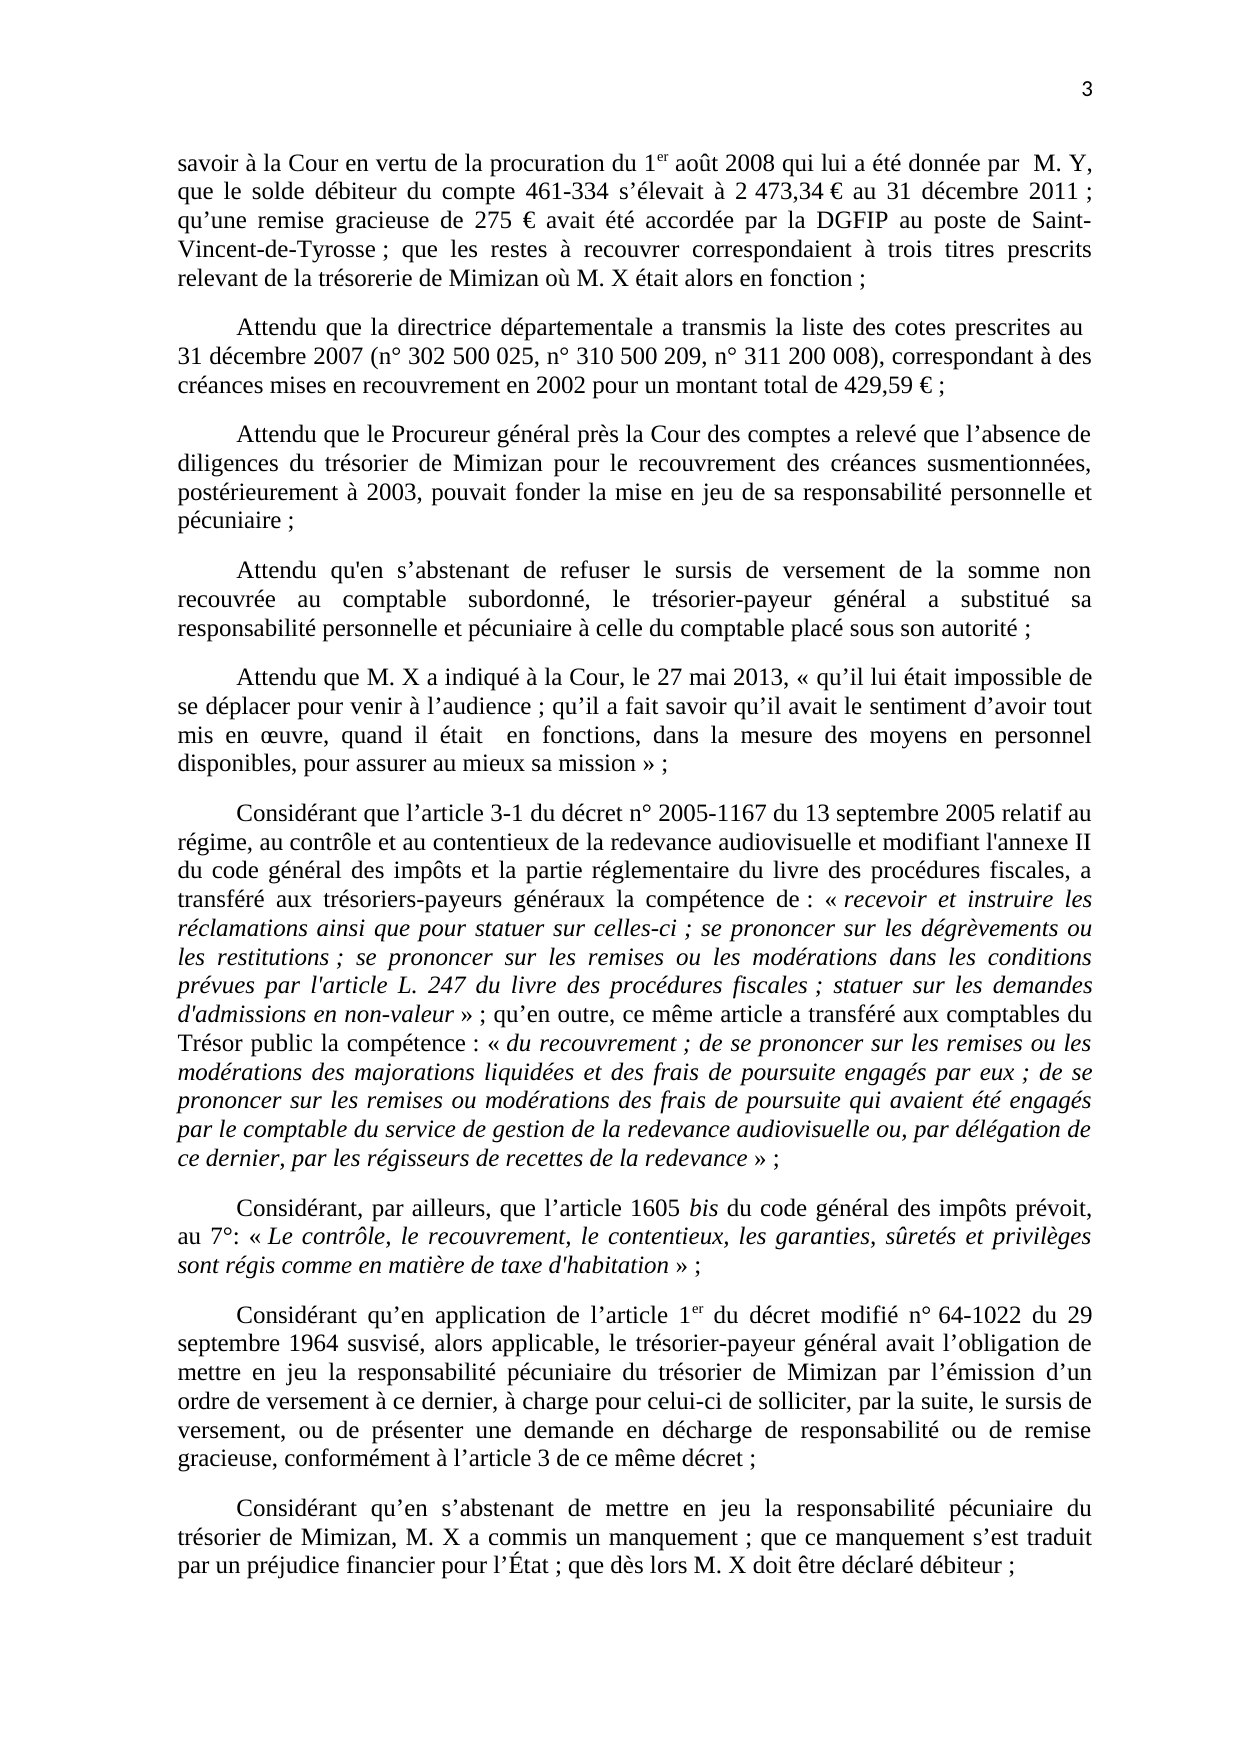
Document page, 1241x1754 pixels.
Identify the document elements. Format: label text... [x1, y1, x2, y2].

text Attendu que le Procureur général près la Cour des comptes a relevé que l’absence de diligences du trésorier de Mimizan pour le recouvrement des créances susmentionnées, postérieurement à 2003, pouvait fonder la mise en jeu de sa responsabilité personnelle et pécuniaire ; [177, 419, 1093, 534]
text Considérant qu’en application de l’article 1er du décret modifié n° 64-1022 du 29 septembre 1964 susvisé, alors applicable, le trésorier-payeur général avait l’obligation de mettre en jeu la responsabilité pécuniaire du trésorier de Mimizan par l’émission d’un ordre de versement à ce dernier, à charge pour celui-ci de solliciter, par la suite, le sursis de versement, ou de présenter une demande en décharge de responsabilité ou de remise gracieuse, conformément à l’article 3 de ce même décret ; [177, 1300, 1093, 1472]
text Attendu que M. X a indiqué à la Cour, le 27 mai 2013, « qu’il lui était impossible de se déplacer pour venir à l’audience ; qu’il a fait savoir qu’il avait le sentiment d’avoir tout mis en œuvre, quand il était en fonctions, dans la mesure des moyens en personnel disponibles, pour assurer au mieux sa mission » ; [177, 662, 1093, 777]
text Attendu qu'en s’abstenant de refuser le sursis de versement de la somme non recouvrée au comptable subordonné, le trésorier-payeur général a substitué sa responsabilité personnelle et pécuniaire à celle du comptable placé sous son autorité ; [177, 555, 1093, 641]
text Considérant, par ailleurs, que l’article 1605 bis du code général des impôts prévoit, au 7°: « Le contrôle, le recouvrement, le contentieux, les garanties, sûretés et privilèges sont régis comme en matière de taxe d'habitation » ; [177, 1193, 1093, 1279]
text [177, 148, 1093, 291]
text Attendu que la directrice départementale a transmis la liste des cotes prescrites au 31 décembre 2007 (n° 302 500 025, n° 310 500 209, n° 311 200 008), correspondant à des créances mises en recouvrement en 2002 pour un montant total de 429,59 € ; [177, 312, 1093, 398]
text Considérant qu’en s’abstenant de mettre en jeu la responsabilité pécuniaire du trésorier de Mimizan, M. X a commis un manquement ; que ce manquement s’est traduit par un préjudice financier pour l’État ; que dès lors M. X doit être déclaré débiteur ; [177, 1493, 1093, 1579]
text Considérant que l’article 3-1 du décret n° 2005-1167 du 13 septembre 2005 relatif au régime, au contrôle et au contentieux de la redevance audiovisuelle et modifiant l'annexe II du code général des impôts et la partie réglementaire du livre des procédures fiscales, a transféré aux trésoriers-payeurs généraux la compétence de : « recevoir et instruire les réclamations ainsi que pour statuer sur celles-ci ; se prononcer sur les dégrèvements ou les restitutions ; se prononcer sur les remises ou les modérations dans les conditions prévues par l'article L. 247 du livre des procédures fiscales ; statuer sur les demandes d'admissions en non-valeur » ; qu’en outre, ce même article a transféré aux comptables du Trésor public la compétence : « du recouvrement ; de se prononcer sur les remises ou les modérations des majorations liquidées et des frais de poursuite engagés par eux ; de se prononcer sur les remises ou modérations des frais de poursuite qui avaient été engagés par le comptable du service de gestion de la redevance audiovisuelle ou, par délégation de ce dernier, par les régisseurs de recettes de la redevance » ; [177, 798, 1093, 1172]
